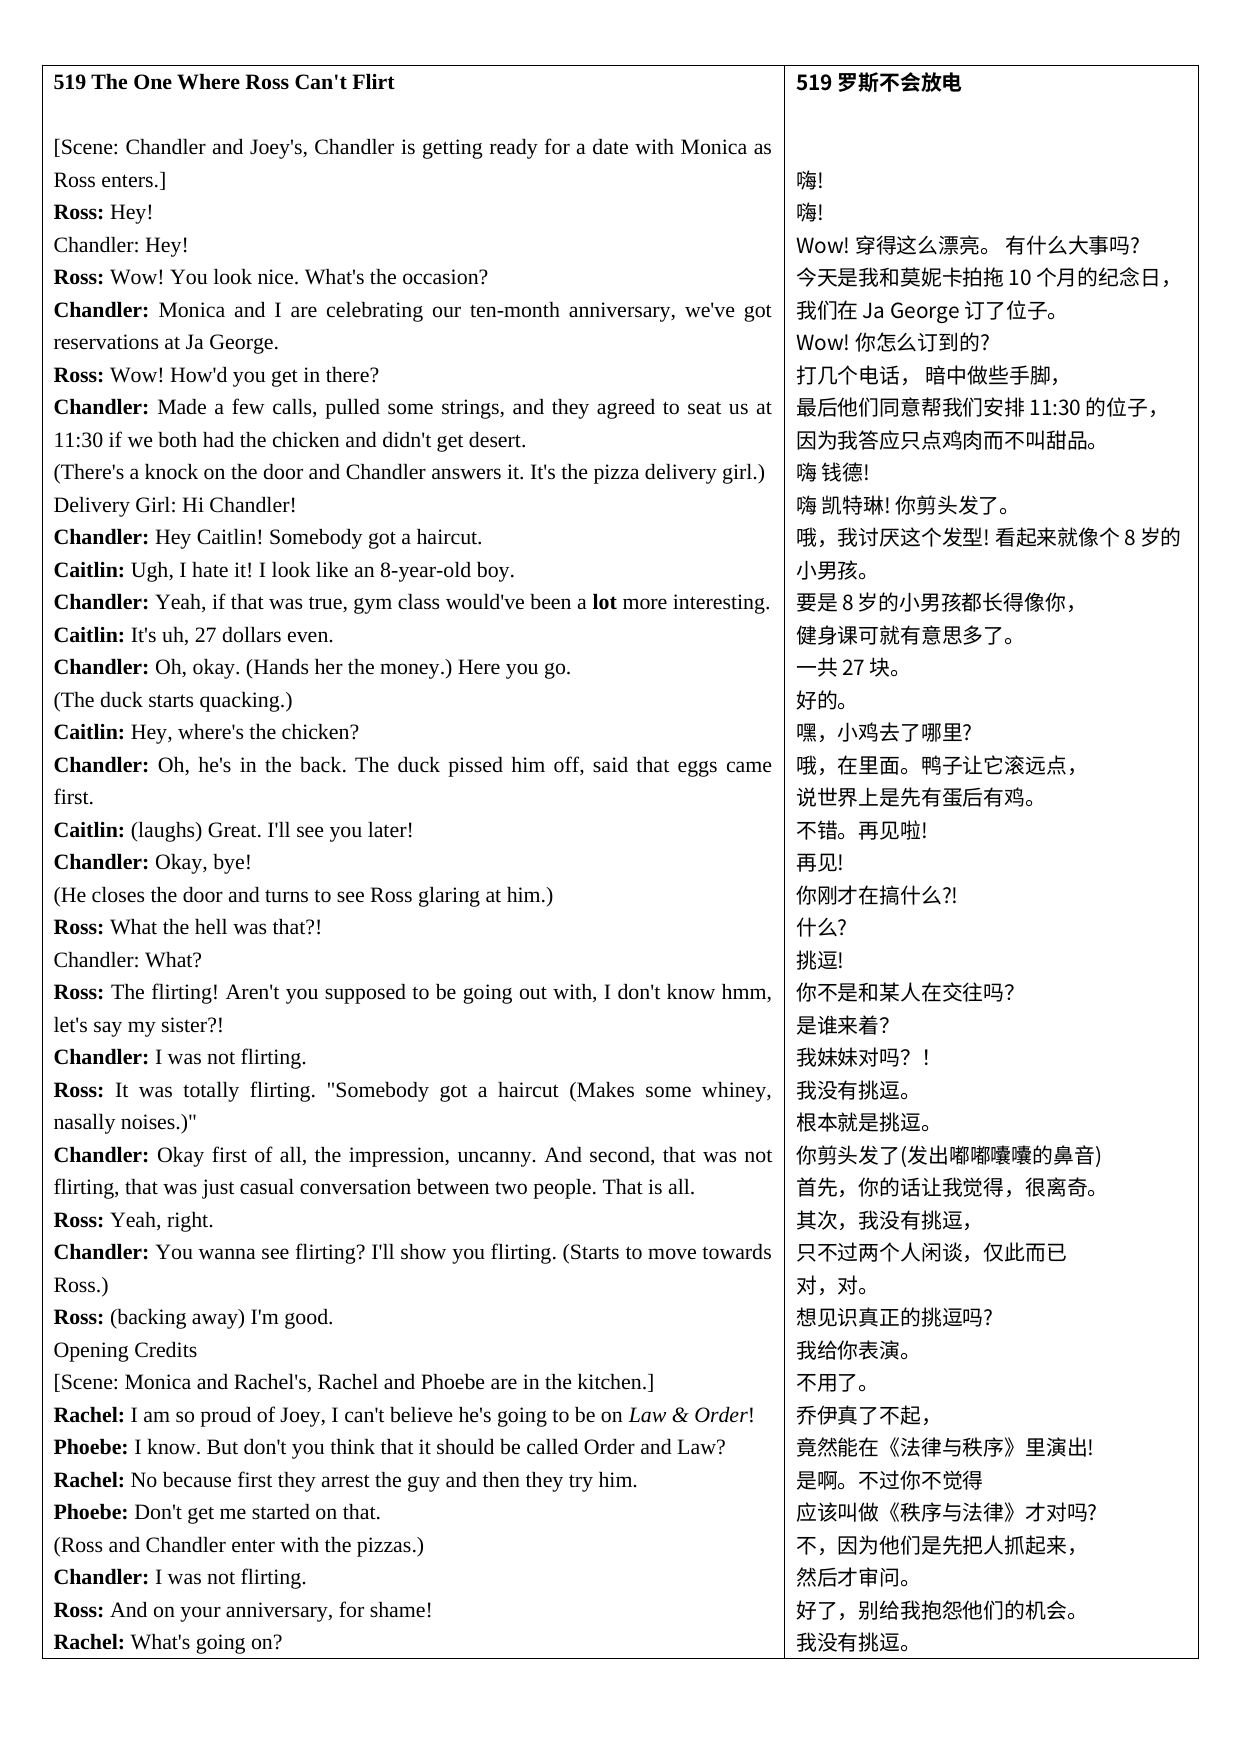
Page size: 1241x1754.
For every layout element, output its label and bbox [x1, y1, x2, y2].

table_header [43, 66, 784, 1658]
table_header [785, 66, 1198, 1658]
